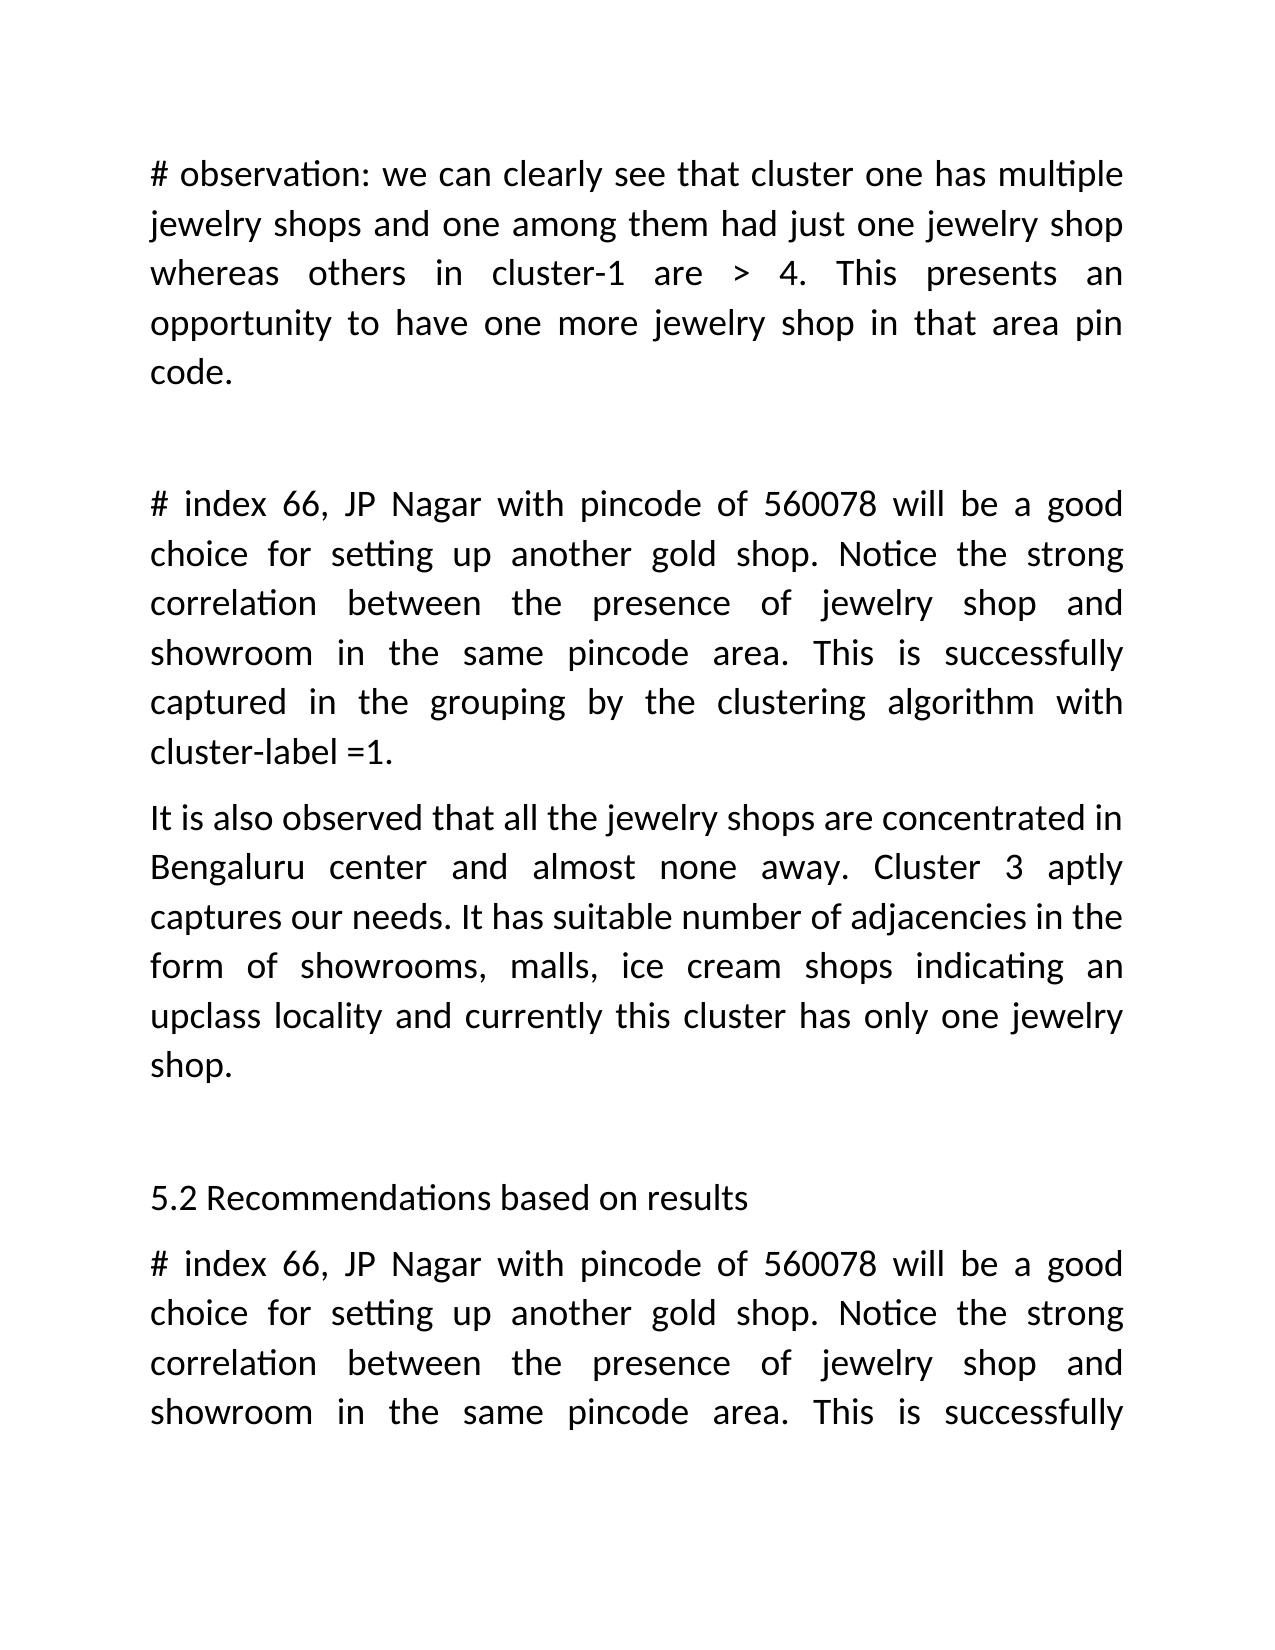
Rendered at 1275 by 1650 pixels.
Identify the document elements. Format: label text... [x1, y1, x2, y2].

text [150, 1239, 1125, 1434]
text # index 66, JP Nagar with pincode of 560078 will be a good choice for setting up another gold shop. Notice the strong correlation between the presence of jewelry shop and showroom in the same pincode area. This is successfully captured in the grouping by the clustering algorithm with cluster-label =1. [150, 480, 1125, 773]
text It is also observed that all the jewelry shops are concentrated in Bengaluru center and almost none away. Cluster 3 aptly captures our needs. It has suitable number of adjacencies in the form of showrooms, malls, ice cream shops indicating an upclass locality and currently this cluster has only one jewelry shop. [150, 794, 1125, 1087]
text # observation: we can clearly see that cluster one has multiple jewelry shops and one among them had just one jewelry shop whereas others in cluster-1 are > 4. This presents an opportunity to have one more jewelry shop in that area pin code. [150, 150, 1125, 394]
text 5.2 Recommendations based on results [150, 1173, 1125, 1219]
